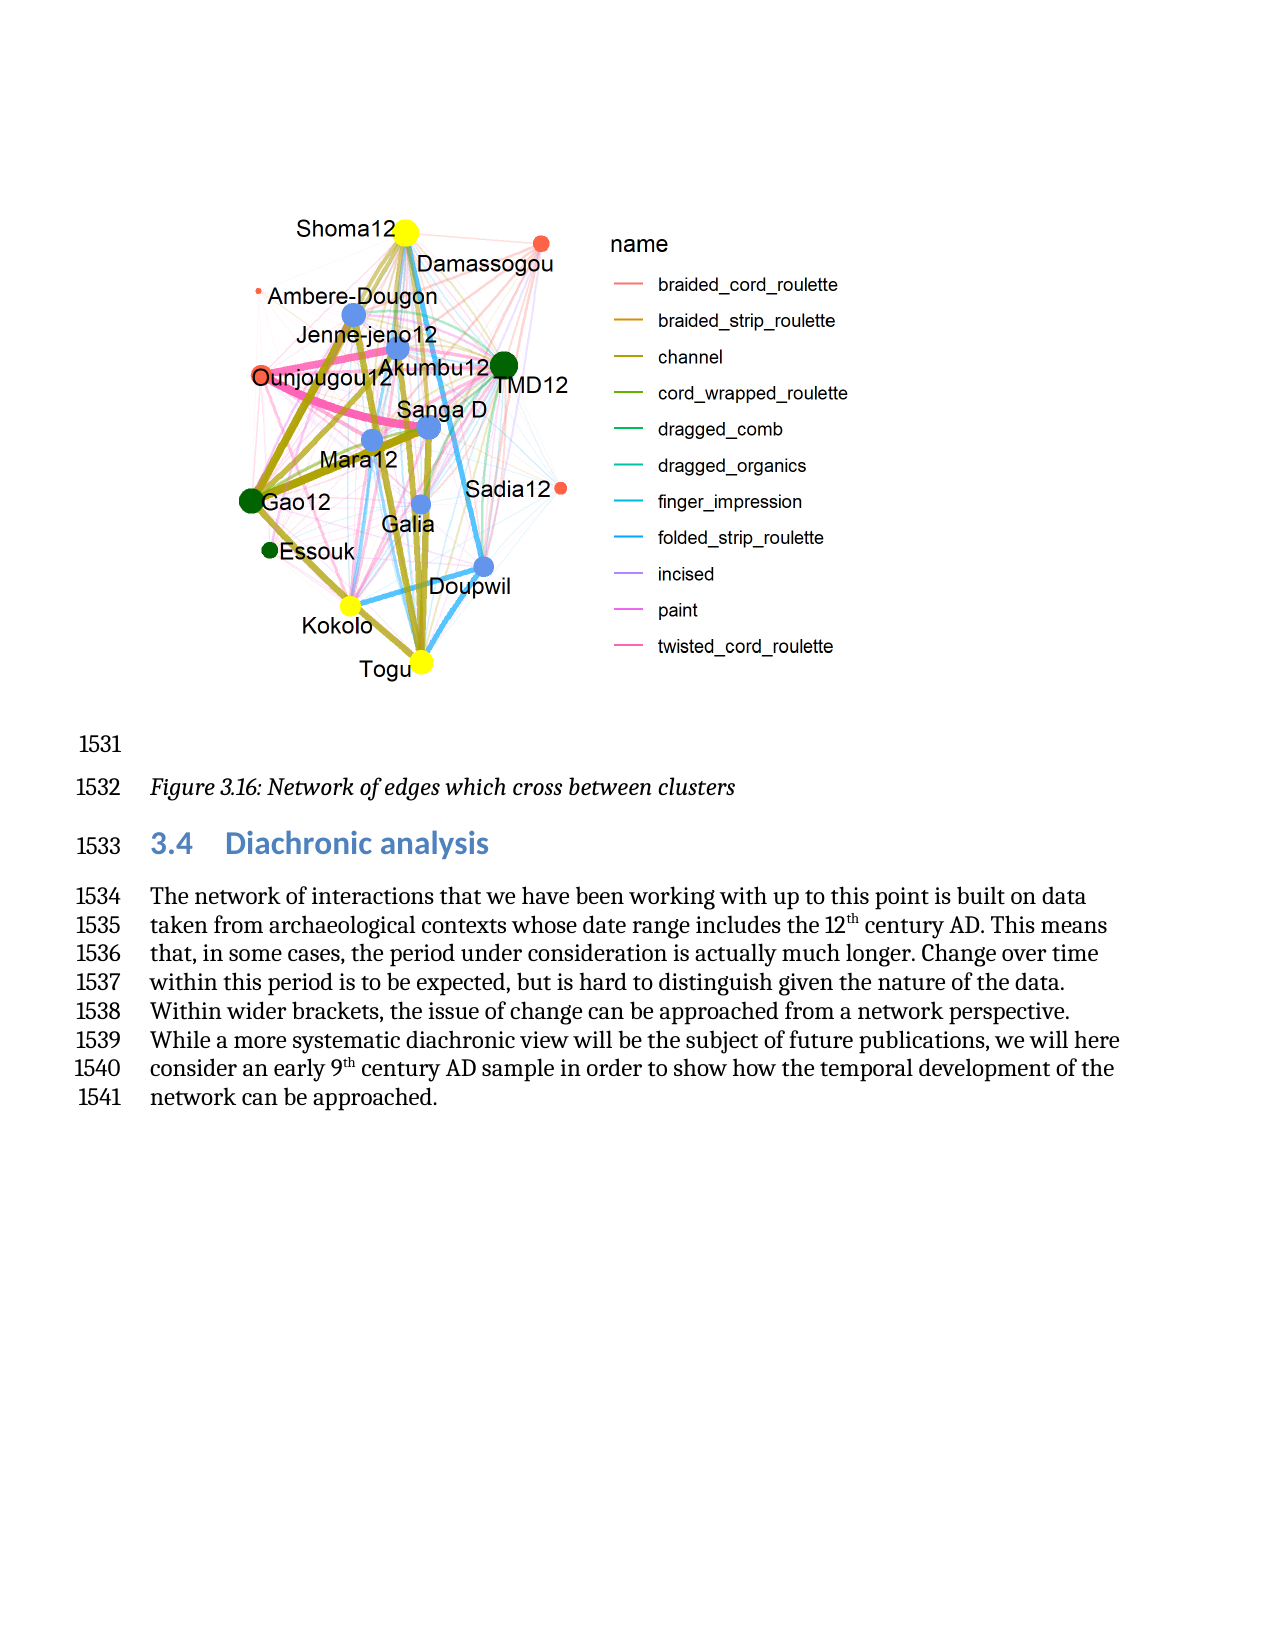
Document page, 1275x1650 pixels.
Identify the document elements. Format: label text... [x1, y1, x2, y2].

text Figure 3.16: Network of edges which cross between clusters [150, 773, 1125, 802]
picture [168, 150, 922, 752]
text The network of interactions that we have been working with up to this point is built on data taken from archaeological contexts whose date range includes the 12th century AD. This means that, in some cases, the period under consideration is actually much longer. Change over time within this period is to be expected, but is hard to distinguish given the nature of the data. Within wider brackets, the issue of change can be approached from a network perspective. While a more systematic diachronic view will be the subject of future publications, we will here consider an early 9th century AD sample in order to show how the temporal development of the network can be approached. [150, 882, 1125, 1112]
subtitle 3.4 Diachronic analysis [150, 822, 1125, 863]
